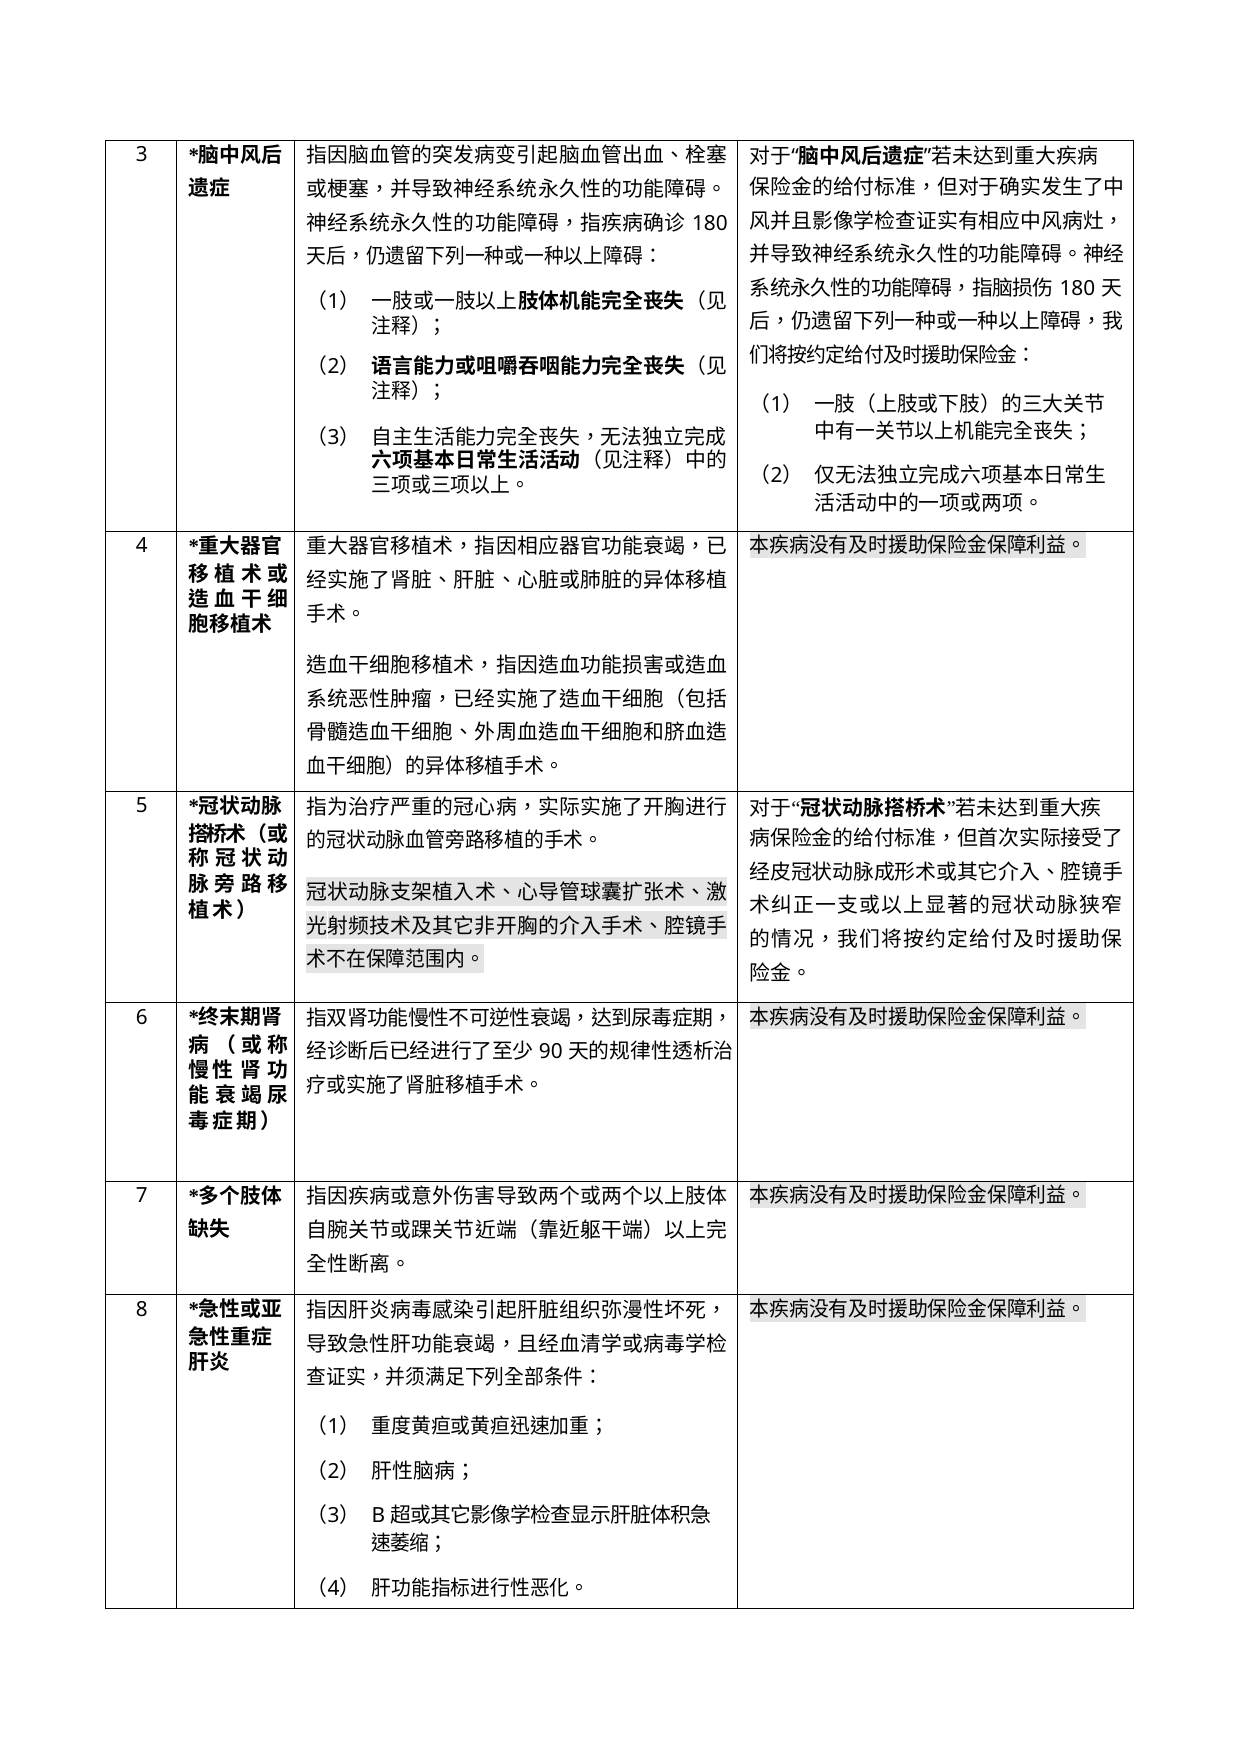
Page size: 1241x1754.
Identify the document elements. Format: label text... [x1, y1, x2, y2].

table_cell 指双肾功能慢性不可逆性衰竭，达到尿毒症期，经诊断后已经进行了至少 90 天的规律性透析治疗或实施了肾脏移植手术。 [295, 1003, 737, 1181]
table_cell *急性或亚 急性重症肝炎 [177, 1295, 294, 1608]
table_cell *冠状动脉 搭桥术（或称冠状动脉旁路移植术） [177, 792, 294, 1002]
table_header 对于“脑中风后遗症”若未达到重大疾病 保险金的给付标准，但对于确实发生了中风并且影像学检查证实有相应中风病灶， 并导致神经系统永久性的功能障碍。神经系统永久性的功能障碍，指脑损伤 180 天后，仍遗留下列一种或一种以上障碍，我们将按约定给付及时援助保险金： 一肢（上肢或下肢）的三大关节中有一关节以上机能完全丧失； 仅无法独立完成六项基本日常生活活动中的一项或两项。 [738, 141, 1133, 531]
table_cell 指因肝炎病毒感染引起肝脏组织弥漫性坏死， 导致急性肝功能衰竭，且经血清学或病毒学检查证实，并须满足下列全部条件： 重度黄疸或黄疸迅速加重； 肝性脑病； B 超或其它影像学检查显示肝脏体积急速萎缩； 肝功能指标进行性恶化。 [295, 1295, 737, 1608]
table_cell 重大器官移植术，指因相应器官功能衰竭，已经实施了肾脏、肝脏、心脏或肺脏的异体移植手术。 造血干细胞移植术，指因造血功能损害或造血系统恶性肿瘤，已经实施了造血干细胞（包括骨髓造血干细胞、外周血造血干细胞和脐血造血干细胞）的异体移植手术。 [295, 532, 737, 791]
table_cell 6 [106, 1003, 176, 1181]
table_header *脑中风后 遗症 [177, 141, 294, 531]
table_cell 5 [106, 792, 176, 1002]
table_cell *终末期肾 病（或称慢性肾功能衰竭尿毒症期） [177, 1003, 294, 1181]
table_cell 4 [106, 532, 176, 791]
table_cell 指为治疗严重的冠心病，实际实施了开胸进行的冠状动脉血管旁路移植的手术。 冠状动脉支架植入术、心导管球囊扩张术、激光射频技术及其它非开胸的介入手术、腔镜手 术不在保障范围内。 [295, 792, 737, 1002]
table_cell 本疾病没有及时援助保险金保障利益。 [738, 1182, 1133, 1294]
table_cell *多个肢体 缺失 [177, 1182, 294, 1294]
table_cell 8 [106, 1295, 176, 1608]
table_header 指因脑血管的突发病变引起脑血管出血、栓塞或梗塞，并导致神经系统永久性的功能障碍。神经系统永久性的功能障碍，指疾病确诊 180 天后，仍遗留下列一种或一种以上障碍： 一肢或一肢以上肢体机能完全丧失（见注释）； 语言能力或咀嚼吞咽能力完全丧失（见注释）； 自主生活能力完全丧失，无法独立完成六项基本日常生活活动（见注释）中的三项或三项以上。 [295, 141, 737, 531]
table_cell 指因疾病或意外伤害导致两个或两个以上肢体自腕关节或踝关节近端（靠近躯干端）以上完全性断离。 [295, 1182, 737, 1294]
table_cell 本疾病没有及时援助保险金保障利益。 [738, 1295, 1133, 1608]
table_cell 本疾病没有及时援助保险金保障利益。 [738, 1003, 1133, 1181]
table_header 3 [106, 141, 176, 531]
table_cell 对于“冠状动脉搭桥术”若未达到重大疾 病保险金的给付标准，但首次实际接受了经皮冠状动脉成形术或其它介入、腔镜手术纠正一支或以上显著的冠状动脉狭窄的情况，我们将按约定给付及时援助保险金。 [738, 792, 1133, 1002]
table_cell *重大器官 移植术或造血干细胞移植术 [177, 532, 294, 791]
table_cell 本疾病没有及时援助保险金保障利益。 [738, 532, 1133, 791]
table_cell 7 [106, 1182, 176, 1294]
